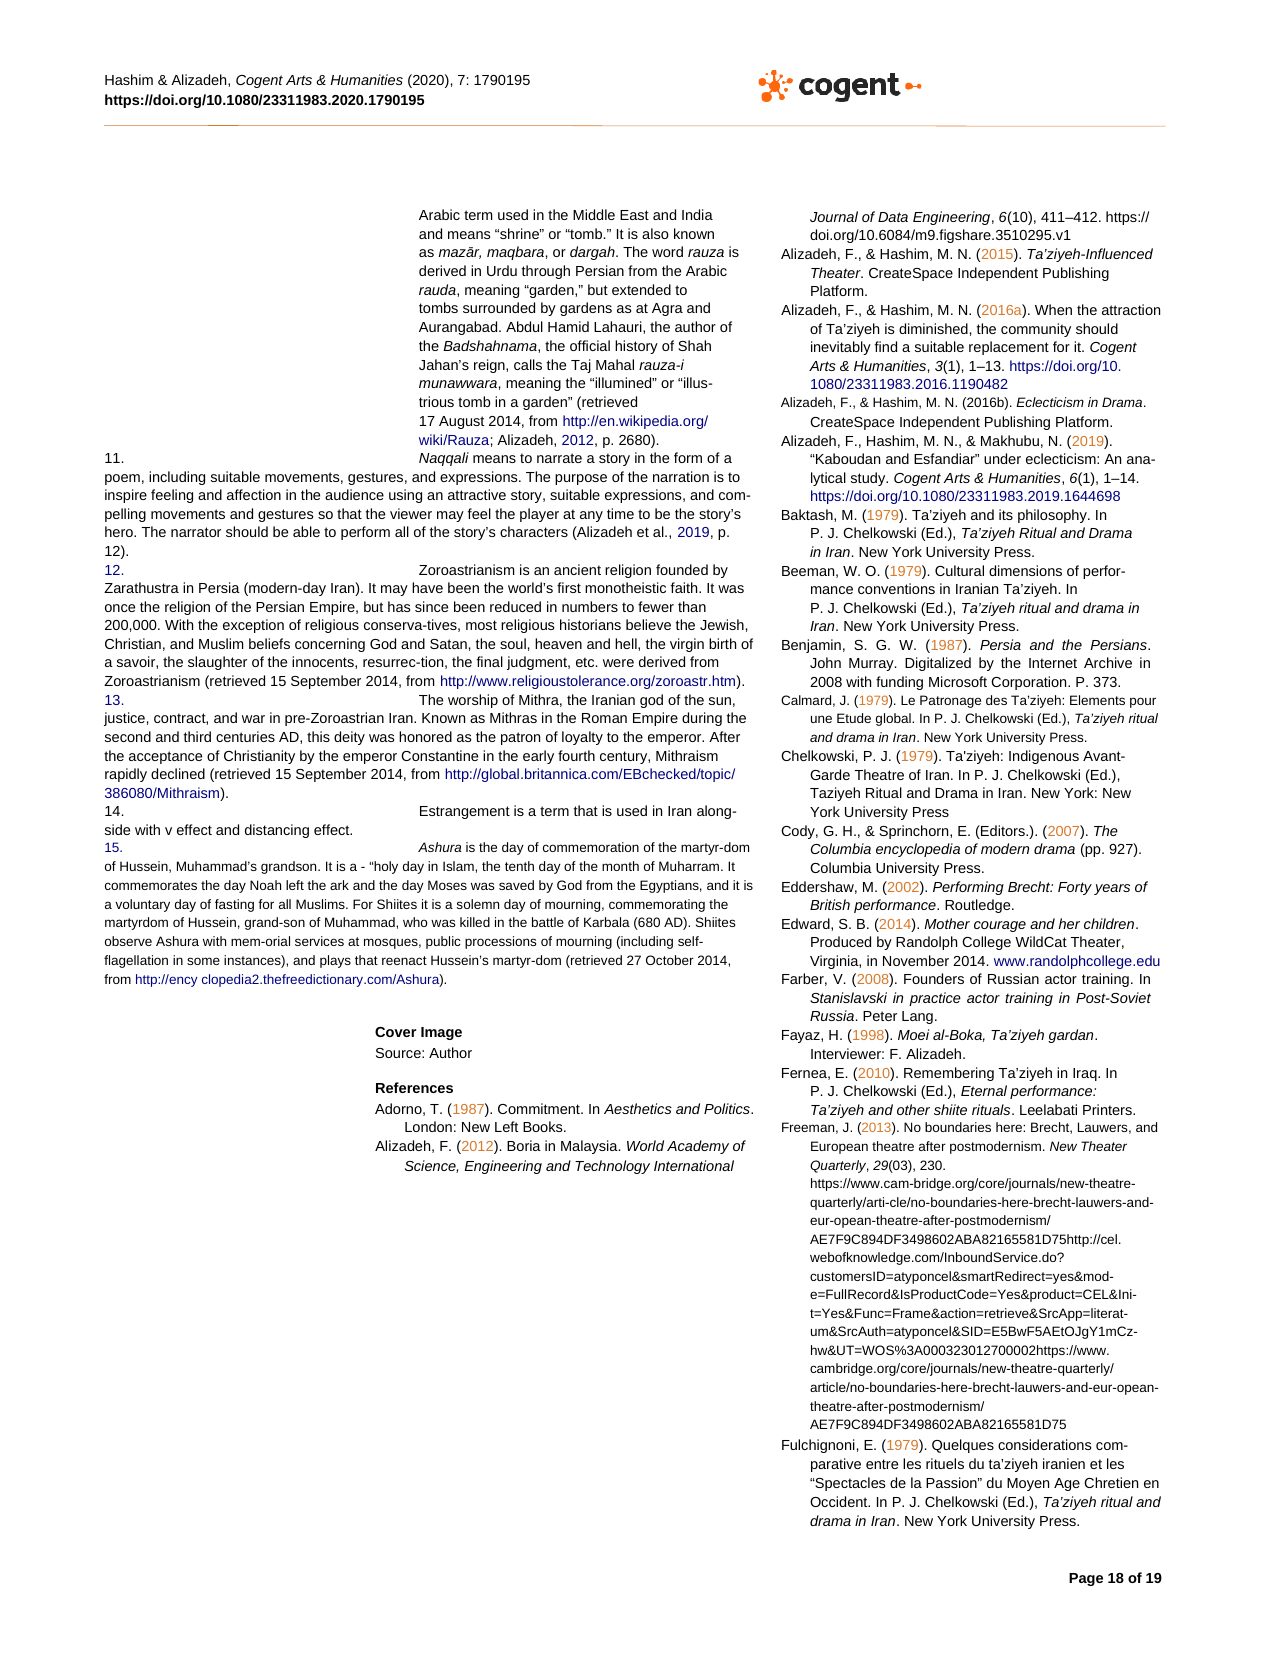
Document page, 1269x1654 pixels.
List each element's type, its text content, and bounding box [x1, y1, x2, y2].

text rauda, meaning “garden,” but extended to [419, 282, 756, 298]
text Eddershaw, M. (2002). Performing Brecht: Forty years of British performance. Routledge. [781, 878, 1149, 913]
text Freeman, J. (2013). No boundaries here: Brecht, Lauwers, and European theatre after postmodernism. New Theater Quarterly, 29(03), 230. https://www.cam-bridge.org/core/journals/new-theatre-quarterly/arti-cle/no-boundaries-here-brecht-lauwers-and-eur-opean-theatre-after-postmodernism/ AE7F9C894DF3498602ABA82165581D75http://cel. webofknowledge.com/InboundService.do? customersID=atyponcel&smartRedirect=yes&mod-e=FullRecord&IsProductCode=Yes&product=CEL&Ini-t=Yes&Func=Frame&action=retrieve&SrcApp=literat-um&SrcAuth=atyponcel&SID=E5BwF5AEtOJgY1mCz-hw&UT=WOS%3A000323012700002https://www. cambridge.org/core/journals/new-theatre-quarterly/ article/no-boundaries-here-brecht-lauwers-and-eur-opean-theatre-after-postmodernism/ AE7F9C894DF3498602ABA82165581D75 [781, 1120, 1162, 1432]
text Fernea, E. (2010). Remembering Ta’ziyeh in Iraq. In [781, 1064, 1166, 1081]
text Jahan’s reign, calls the Taj Mahal rauza-i [419, 356, 756, 373]
text Chelkowski, P. J. (1979). Ta'ziyeh: Indigenous Avant-Garde Theatre of Iran. In P. J. Chelkowski (Ed.), Taziyeh Ritual and Drama in Iran. New York: New York University Press [781, 748, 1162, 821]
text as mazār, maqbara, or dargah. The word rauza is [419, 244, 756, 261]
text Cover Image [375, 1023, 756, 1040]
list Ashura is the day of commemoration of the martyr-dom of Hussein, Muhammad’s grandson. It is a - “holy day in Islam, the tenth day of the month of Muharram. It commemorates the day Noah left the ark and the day Moses was saved by God from the Egyptians, and it is a voluntary day of fasting for all Muslims. For Shiites it is a solemn day of mourning, commemorating the martyrdom of Hussein, grand-son of Muhammad, who was killed in the battle of Karbala (680 AD). Shiites observe Ashura with mem-orial services at mosques, public processions of mourning (including self-flagellation in some instances), and plays that reenact Hussein’s martyr-dom (retrieved 27 October 2014, from http://ency clopedia2.thefreedictionary.com/Ashura). [104, 840, 756, 987]
text of Ta’ziyeh is diminished, the community should inevitably find a suitable replacement for it. Cogent Arts & Humanities, 3(1), 1–13. https://doi.org/10. 1080/23311983.2016.1190482 [810, 320, 1153, 393]
text and means “shrine” or “tomb.” It is also known [419, 225, 756, 242]
text Farber, V. (2008). Founders of Russian actor training. In Stanislavski in practice actor training in Post-Soviet Russia. Peter Lang. [781, 971, 1151, 1025]
text Benjamin, S. G. W. (1987). Persia and the Persians. John Murray. Digitalized by the Internet Archive in 2008 with funding Microsoft Corporation. P. 373. [781, 637, 1151, 691]
text CreateSpace Independent Publishing Platform. [810, 413, 1166, 430]
text Baktash, M. (1979). Ta’ziyeh and its philosophy. In [781, 506, 1166, 523]
text Alizadeh, F., & Hashim, M. N. (2015). Ta’ziyeh-Influenced Theater. CreateSpace Independent Publishing Platform. [781, 246, 1155, 300]
text Hashim & Alizadeh, Cogent Arts & Humanities (2020), 7: 1790195 [104, 72, 1166, 89]
text Alizadeh, F., & Hashim, M. N. (2016a). When the attraction [781, 302, 1162, 318]
text Cody, G. H., & Sprinchorn, E. (Editors.). (2007). The Columbia encyclopedia of modern drama (pp. 927). Columbia University Press. [781, 822, 1149, 876]
text Calmard, J. (1979). Le Patronage des Ta’ziyeh: Elements pour une Etude global. In P. J. Chelkowski (Ed.), Ta’ziyeh ritual and drama in Iran. New York University Press. [781, 692, 1162, 745]
text wiki/Rauza; Alizadeh, 2012, p. 2680). [419, 431, 756, 448]
text Alizadeh, F., & Hashim, M. N. (2016b). Eclecticism in Drama. [781, 395, 1166, 410]
text Alizadeh, F. (2012). Boria in Malaysia. World Academy of Science, Engineering and Technology International [375, 1137, 749, 1175]
text London: New Left Books. [404, 1119, 756, 1136]
text Interviewer: F. Alizadeh. [810, 1046, 1166, 1062]
text trious tomb in a garden” (retrieved [419, 394, 756, 411]
text Arabic term used in the Middle East and India [419, 206, 756, 223]
text Fulchignoni, E. (1979). Quelques considerations com-parative entre les rituels du ta’ziyeh iranien et les “Spectacles de la Passion” du Moyen Age Chretien en Occident. In P. J. Chelkowski (Ed.), Ta’ziyeh ritual and drama in Iran. New York University Press. [781, 1437, 1162, 1529]
text Page 18 of 19 [1069, 1570, 1166, 1587]
text P. J. Chelkowski (Ed.), Eternal performance: Ta’ziyeh and other shiite rituals. Leelabati Printers. [810, 1083, 1151, 1118]
text Edward, S. B. (2014). Mother courage and her children. Produced by Randolph College WildCat Theater, Virginia, in November 2014. www.randolphcollege.edu [781, 915, 1162, 969]
list Estrangement is a term that is used in Iran along-side with v effect and distancing effect. [104, 803, 756, 838]
list Naqqali means to narrate a story in the form of a poem, including suitable movements, gestures, and expressions. The purpose of the narration is to inspire feeling and affection in the audience using an attractive story, suitable expressions, and com-pelling movements and gestures so that the viewer may feel the player at any time to be the story’s hero. The narrator should be able to perform all of the story’s characters (Alizadeh et al., 2019, p. 12). [104, 450, 756, 559]
text the Badshahnama, the official history of Shah [419, 338, 756, 354]
text P. J. Chelkowski (Ed.), Ta’ziyeh Ritual and Drama in Iran. New York University Press. [810, 525, 1145, 560]
text Source: Author [375, 1044, 756, 1061]
text Alizadeh, F., Hashim, M. N., & Makhubu, N. (2019). “Kaboudan and Esfandiar” under eclecticism: An ana-lytical study. Cogent Arts & Humanities, 6(1), 1–14. https://doi.org/10.1080/23311983.2019.1644698 [781, 432, 1162, 504]
text Aurangabad. Abdul Hamid Lahauri, the author of [419, 319, 756, 336]
text Journal of Data Engineering, 6(10), 411–412. https:// doi.org/10.6084/m9.figshare.3510295.v1 [810, 208, 1157, 244]
list The worship of Mithra, the Iranian god of the sun, justice, contract, and war in pre-Zoroastrian Iran. Known as Mithras in the Roman Empire during the second and third centuries AD, this deity was honored as the patron of loyalty to the emperor. After the acceptance of Christianity by the emperor Constantine in the early fourth century, Mithraism rapidly declined (retrieved 15 September 2014, from http://global.britannica.com/EBchecked/topic/ 386080/Mithraism). [104, 692, 756, 801]
text munawwara, meaning the “illumined” or “illus- [419, 375, 756, 392]
text P. J. Chelkowski (Ed.), Ta’ziyeh ritual and drama in Iran. New York University Press. [810, 599, 1141, 635]
text Fayaz, H. (1998). Moei al-Boka, Ta’ziyeh gardan. [781, 1027, 1166, 1044]
text Adorno, T. (1987). Commitment. In Aesthetics and Politics. [375, 1101, 756, 1117]
list Zoroastrianism is an ancient religion founded by Zarathustra in Persia (modern-day Iran). It may have been the world’s first monotheistic faith. It was once the religion of the Persian Empire, but has since been reduced in numbers to fewer than 200,000. With the exception of religious conserva-tives, most religious historians believe the Jewish, Christian, and Muslim beliefs concerning God and Satan, the soul, heaven and hell, the virgin birth of a savoir, the slaughter of the innocents, resurrec-tion, the final judgment, etc. were derived from Zoroastrianism (retrieved 15 September 2014, from http://www.religioustolerance.org/zoroastr.htm). [104, 561, 756, 689]
text derived in Urdu through Persian from the Arabic [419, 263, 756, 279]
text References [375, 1079, 756, 1096]
text 17 August 2014, from http://en.wikipedia.org/ [419, 413, 756, 429]
text Beeman, W. O. (1979). Cultural dimensions of perfor-mance conventions in Iranian Ta’ziyeh. In [781, 562, 1137, 598]
text https://doi.org/10.1080/23311983.2020.1790195 [104, 92, 1166, 108]
text tombs surrounded by gardens as at Agra and [419, 300, 756, 317]
